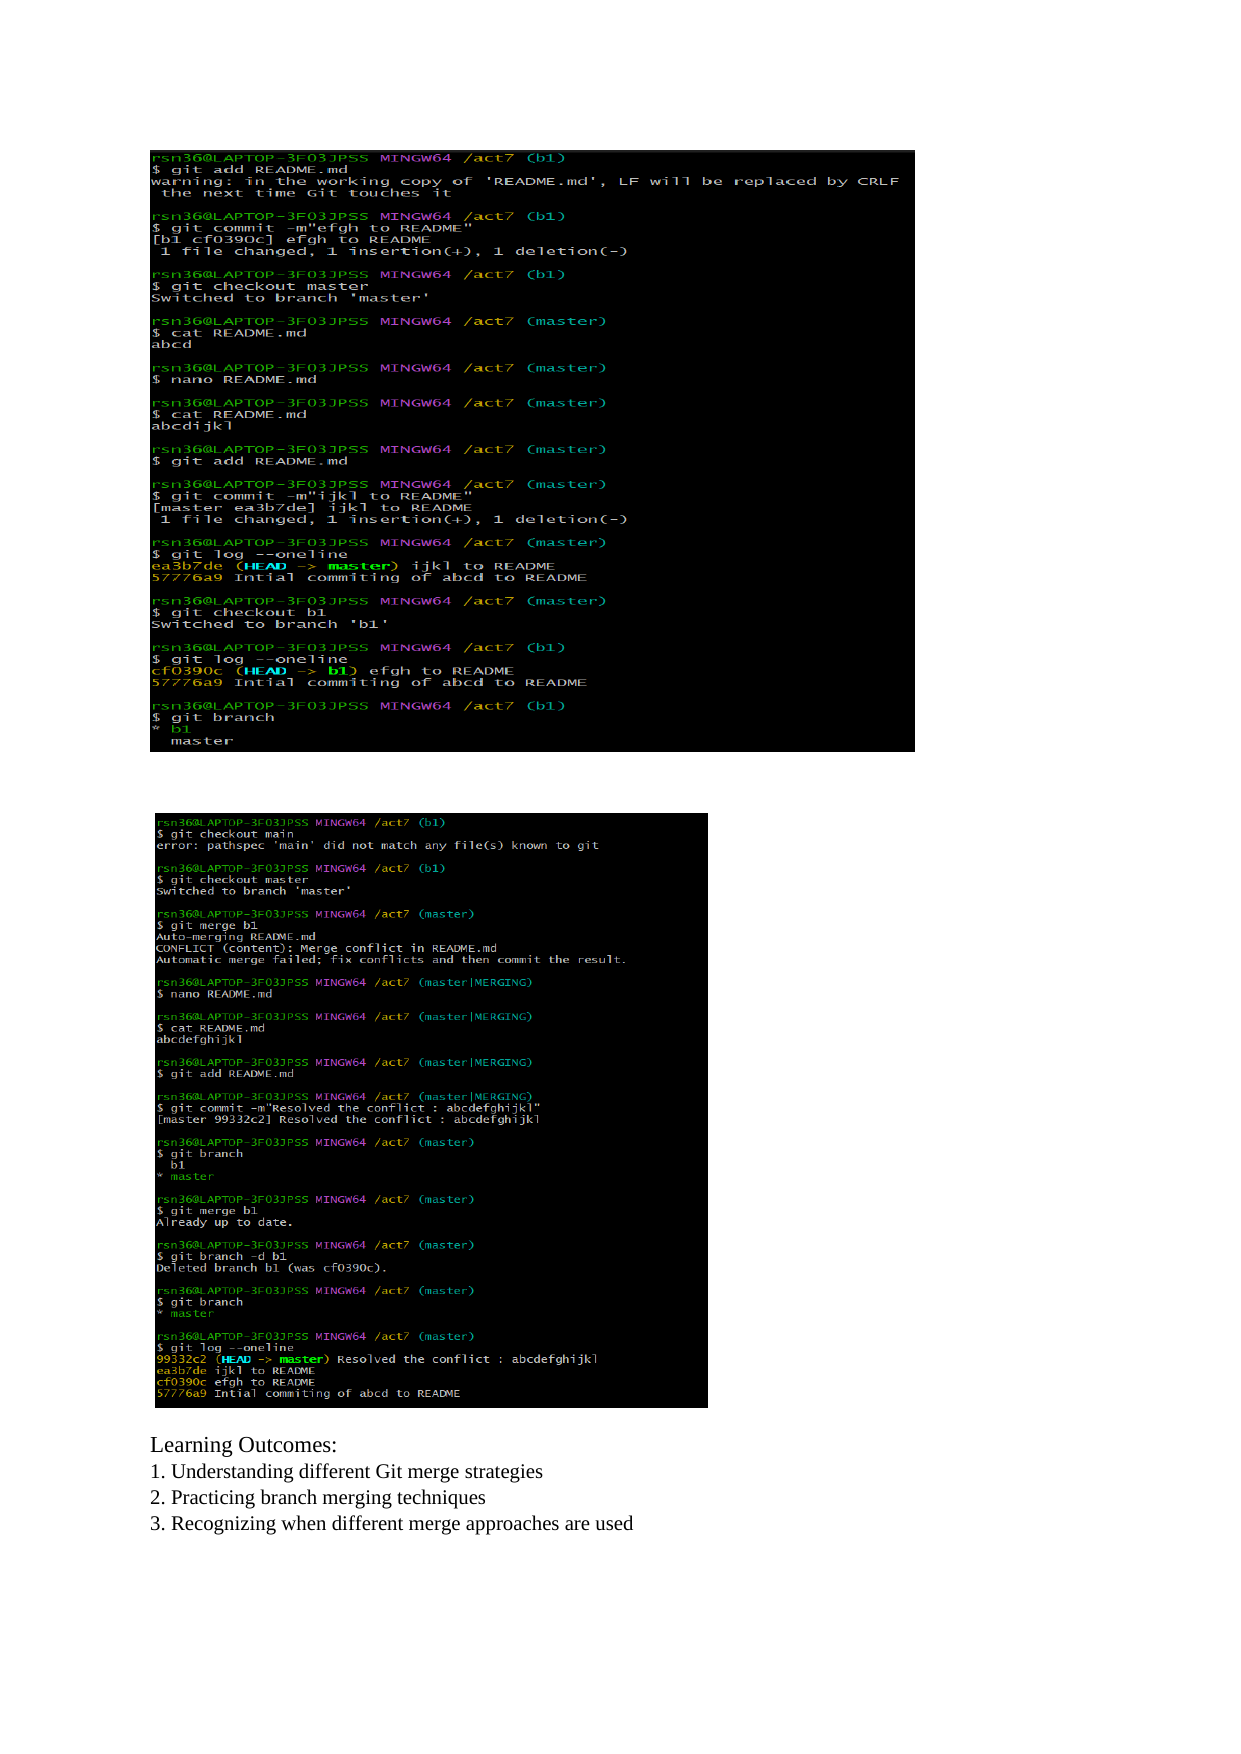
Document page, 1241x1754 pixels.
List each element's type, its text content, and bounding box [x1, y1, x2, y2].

text Learning Outcomes: 1. Understanding different Git merge strategies 2. Practicing branch merging techniques 3. Recognizing when different merge approaches are used [150, 1431, 1090, 1535]
picture [155, 813, 708, 1408]
picture [150, 150, 915, 752]
